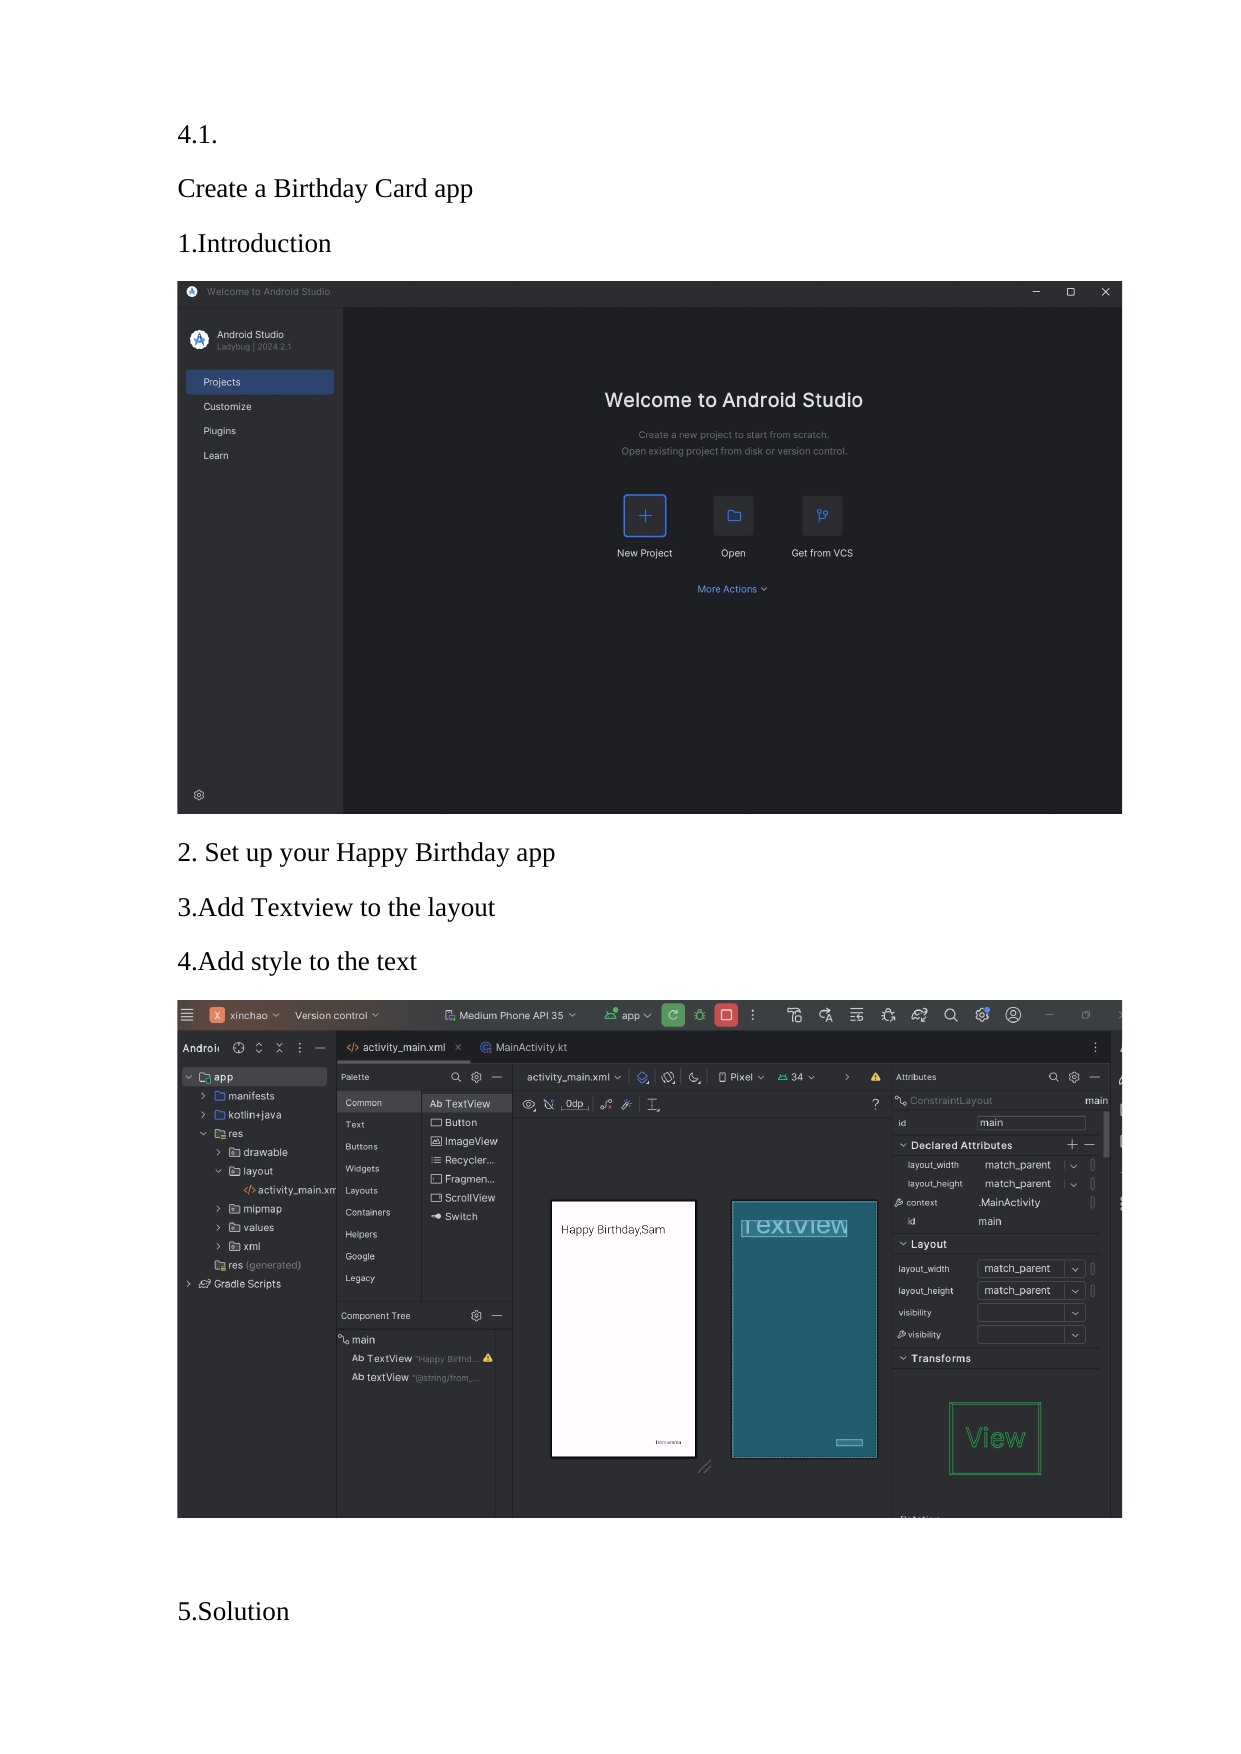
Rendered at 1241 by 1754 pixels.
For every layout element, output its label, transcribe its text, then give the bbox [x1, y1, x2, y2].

picture [177, 1000, 1123, 1518]
text 5.Solution [177, 1595, 1122, 1626]
text 4.1. [177, 118, 1122, 149]
picture [177, 281, 1123, 814]
text 2. Set up your Happy Birthday app [177, 836, 1122, 868]
text 4.Add style to the text [177, 945, 1122, 977]
text 3.Add Textview to the layout [177, 891, 1122, 922]
text 1.Introduction [177, 227, 1122, 258]
text Create a Birthday Card app [177, 173, 1122, 204]
